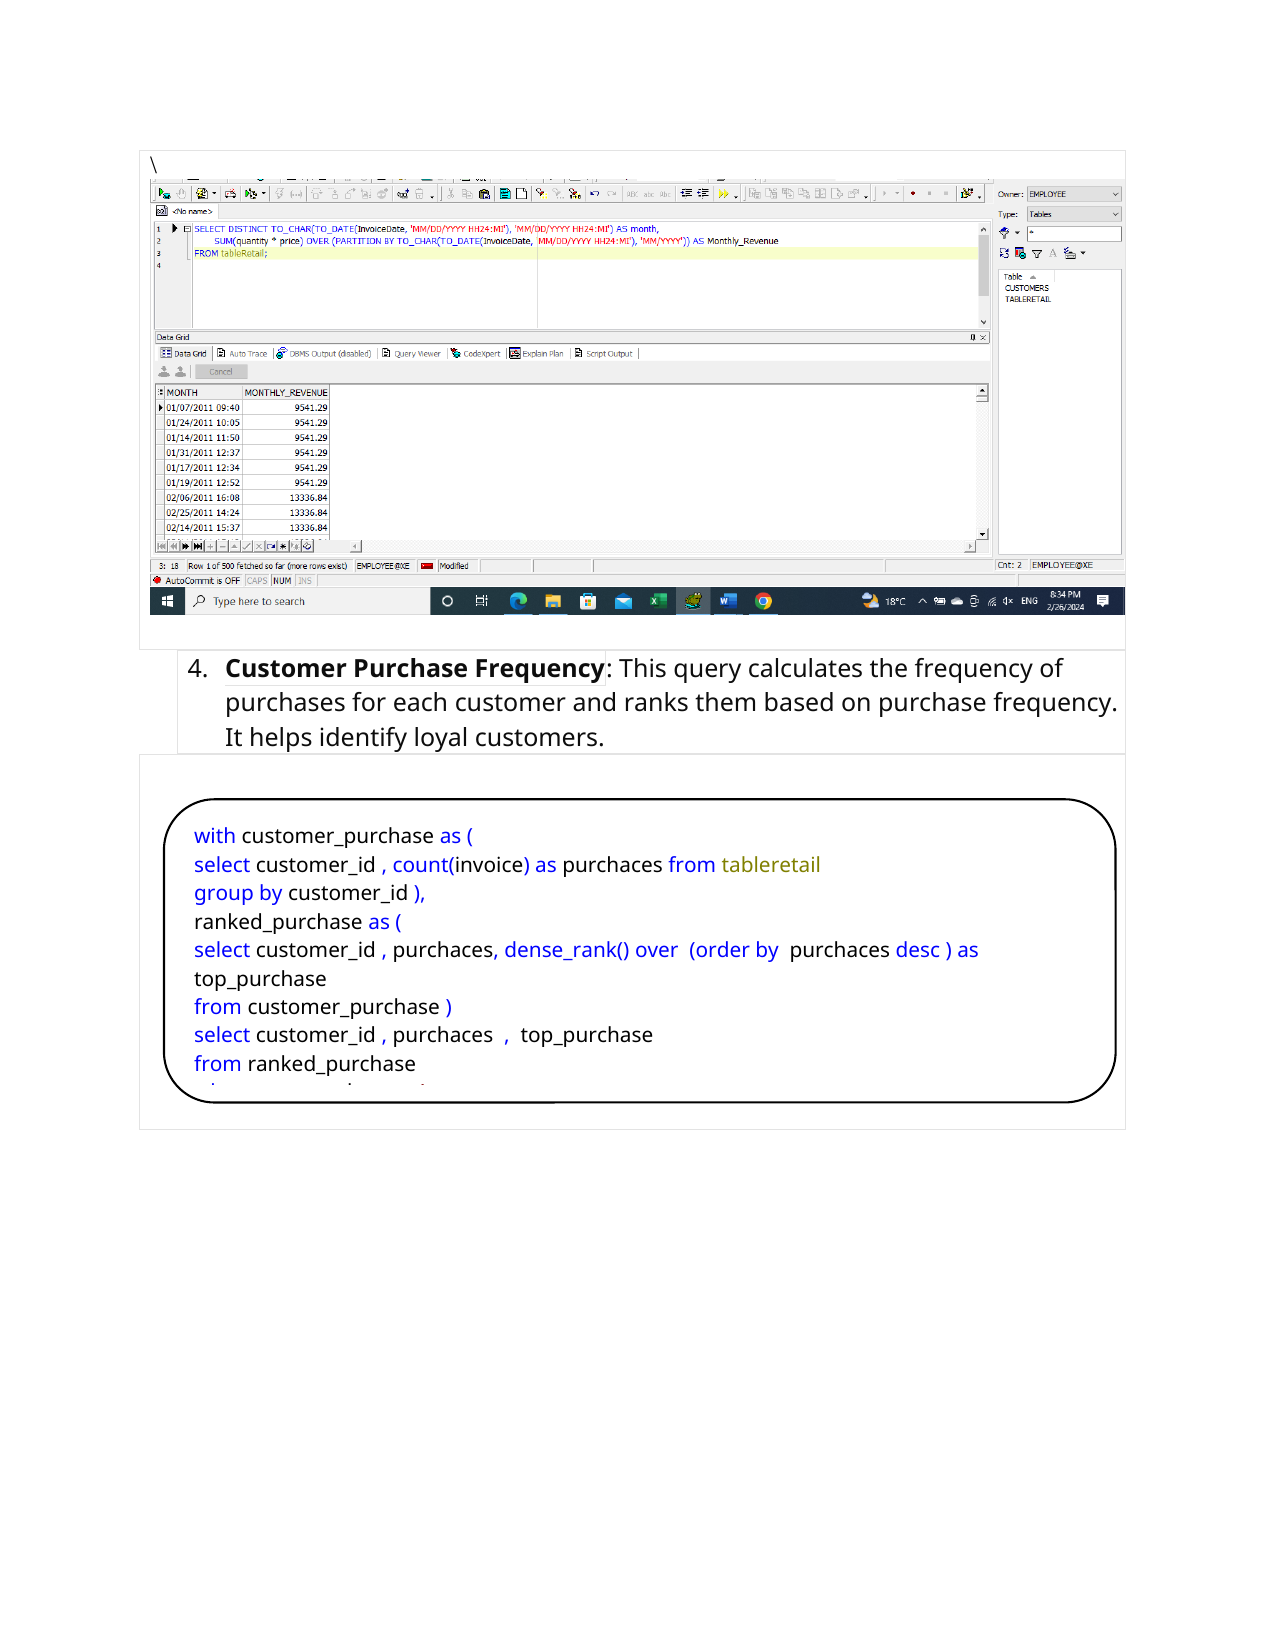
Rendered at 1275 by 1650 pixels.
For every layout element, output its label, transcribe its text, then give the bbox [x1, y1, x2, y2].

picture [150, 179, 1125, 615]
list Customer Purchase Frequency: This query calculates the frequency of purchases for each customer and ranks them based on purchase frequency. It helps identify loyal customers. [178, 651, 1125, 753]
